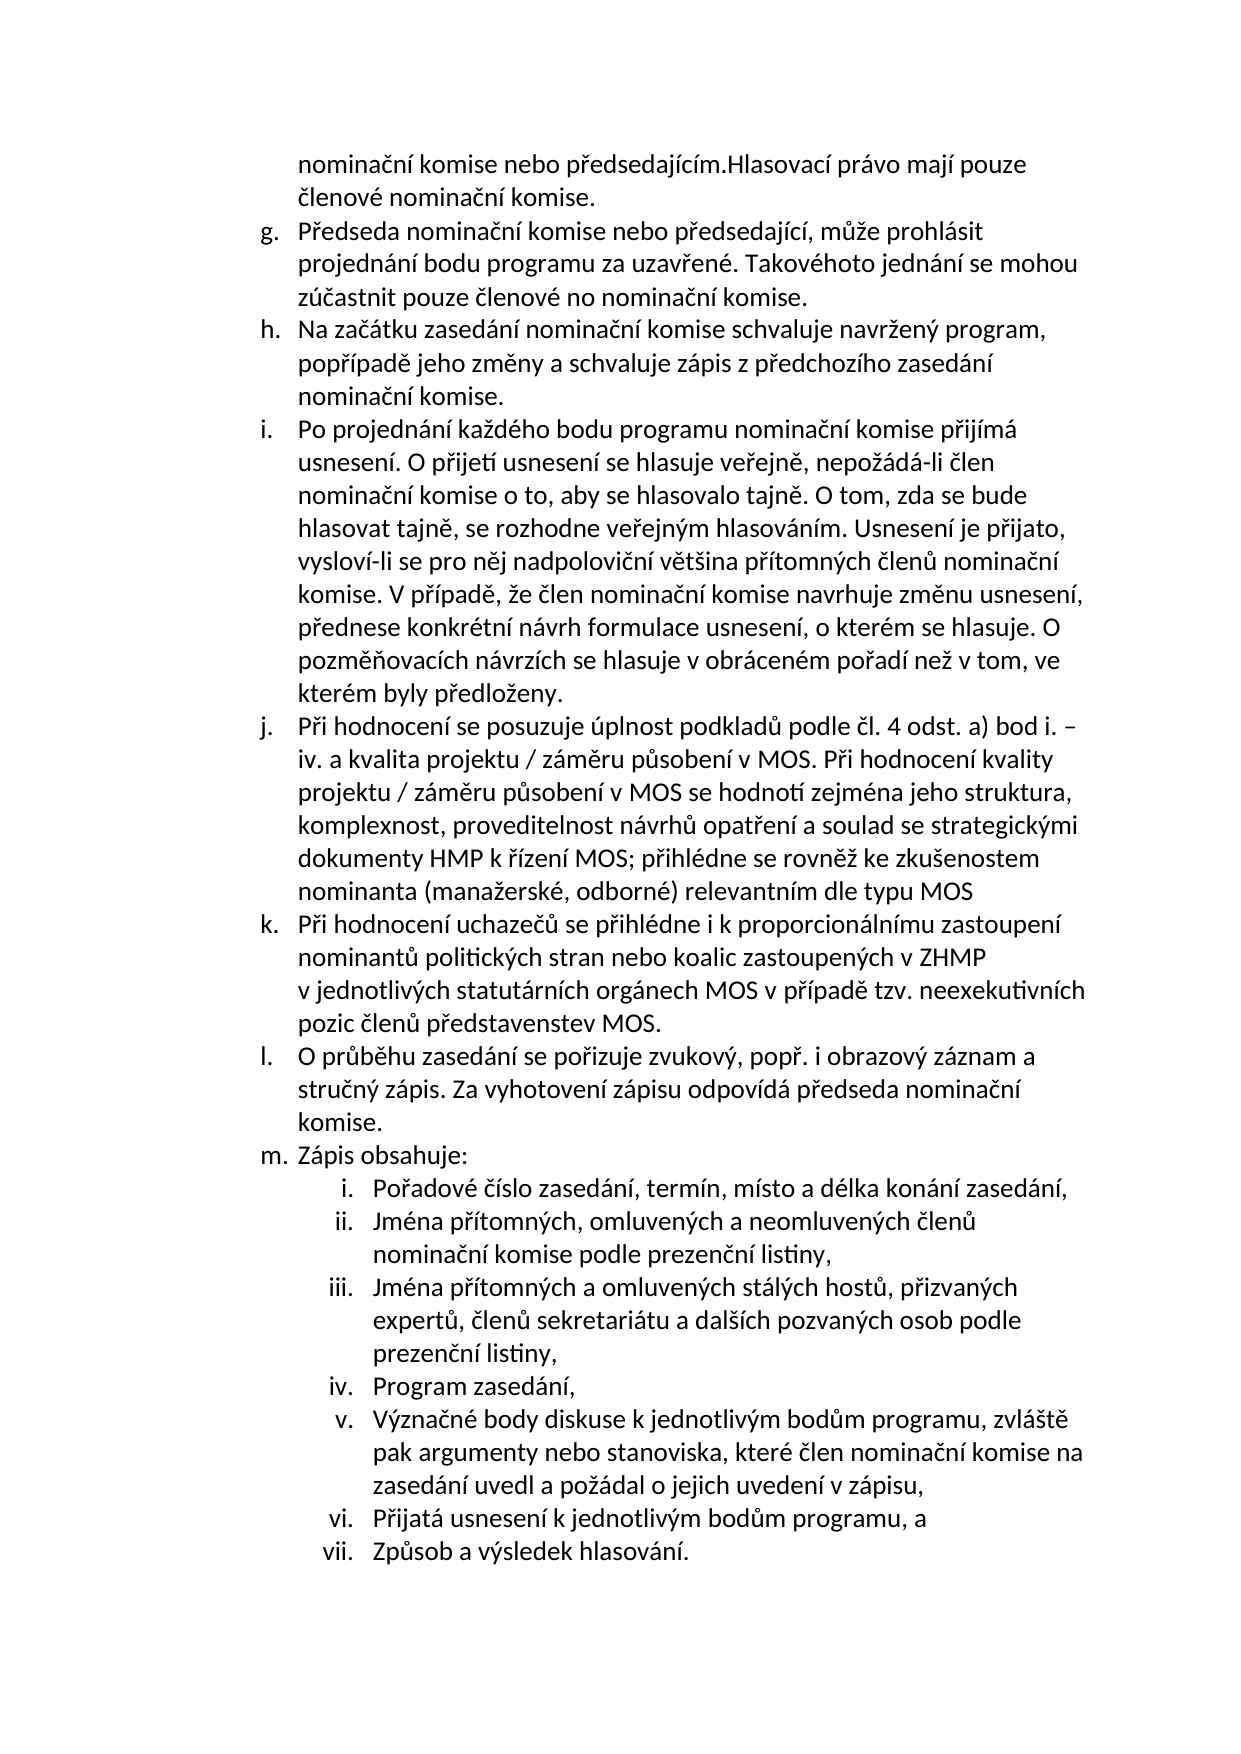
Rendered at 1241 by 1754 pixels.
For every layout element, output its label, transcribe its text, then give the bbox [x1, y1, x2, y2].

list Při hodnocení se posuzuje úplnost podkladů podle čl. 4 odst. a) bod i. – iv. a kvalita projektu / záměru působení v MOS. Při hodnocení kvality projektu / záměru působení v MOS se hodnotí zejména jeho struktura, komplexnost, proveditelnost návrhů opatření a soulad se strategickými dokumenty HMP k řízení MOS; přihlédne se rovněž ke zkušenostem nominanta (manažerské, odborné) relevantním dle typu MOS [260, 709, 1093, 907]
list Na začátku zasedání nominační komise schvaluje navržený program, popřípadě jeho změny a schvaluje zápis z předchozího zasedání nominační komise. [260, 313, 1093, 412]
list Jména přítomných a omluvených stálých hostů, přizvaných expertů, členů sekretariátu a dalších pozvaných osob podle prezenční listiny, [354, 1270, 1093, 1369]
list Přijatá usnesení k jednotlivým bodům programu, a [354, 1501, 1093, 1534]
list Způsob a výsledek hlasování. [354, 1534, 1093, 1567]
list O průběhu zasedání se pořizuje zvukový, popř. i obrazový záznam a stručný zápis. Za vyhotovení zápisu odpovídá předseda nominační komise. [260, 1039, 1093, 1138]
list Při hodnocení uchazečů se přihlédne i k proporcionálnímu zastoupení nominantů politických stran nebo koalic zastoupených v ZHMP v jednotlivých statutárních orgánech MOS v případě tzv. neexekutivních pozic členů představenstev MOS. [260, 907, 1093, 1039]
list Předseda nominační komise nebo předsedající, může prohlásit projednání bodu programu za uzavřené. Takovéhoto jednání se mohou zúčastnit pouze členové no nominační komise. [260, 214, 1093, 313]
list Program zasedání, [354, 1369, 1093, 1402]
list Jména přítomných, omluvených a neomluvených členů nominační komise podle prezenční listiny, [354, 1204, 1093, 1270]
list Po projednání každého bodu programu nominační komise přijímá usnesení. O přijetí usnesení se hlasuje veřejně, nepožádá-li člen nominační komise o to, aby se hlasovalo tajně. O tom, zda se bude hlasovat tajně, se rozhodne veřejným hlasováním. Usnesení je přijato, vysloví-li se pro něj nadpoloviční většina přítomných členů nominační komise. V případě, že člen nominační komise navrhuje změnu usnesení, přednese konkrétní návrh formulace usnesení, o kterém se hlasuje. O pozměňovacích návrzích se hlasuje v obráceném pořadí než v tom, ve kterém byly předloženy. [260, 412, 1093, 709]
list Zápis obsahuje: [260, 1138, 1093, 1171]
list Pořadové číslo zasedání, termín, místo a délka konání zasedání, [354, 1171, 1093, 1204]
list Význačné body diskuse k jednotlivým bodům programu, zvláště pak argumenty nebo stanoviska, které člen nominační komise na zasedání uvedl a požádal o jejich uvedení v zápisu, [354, 1402, 1093, 1501]
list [260, 148, 1093, 214]
